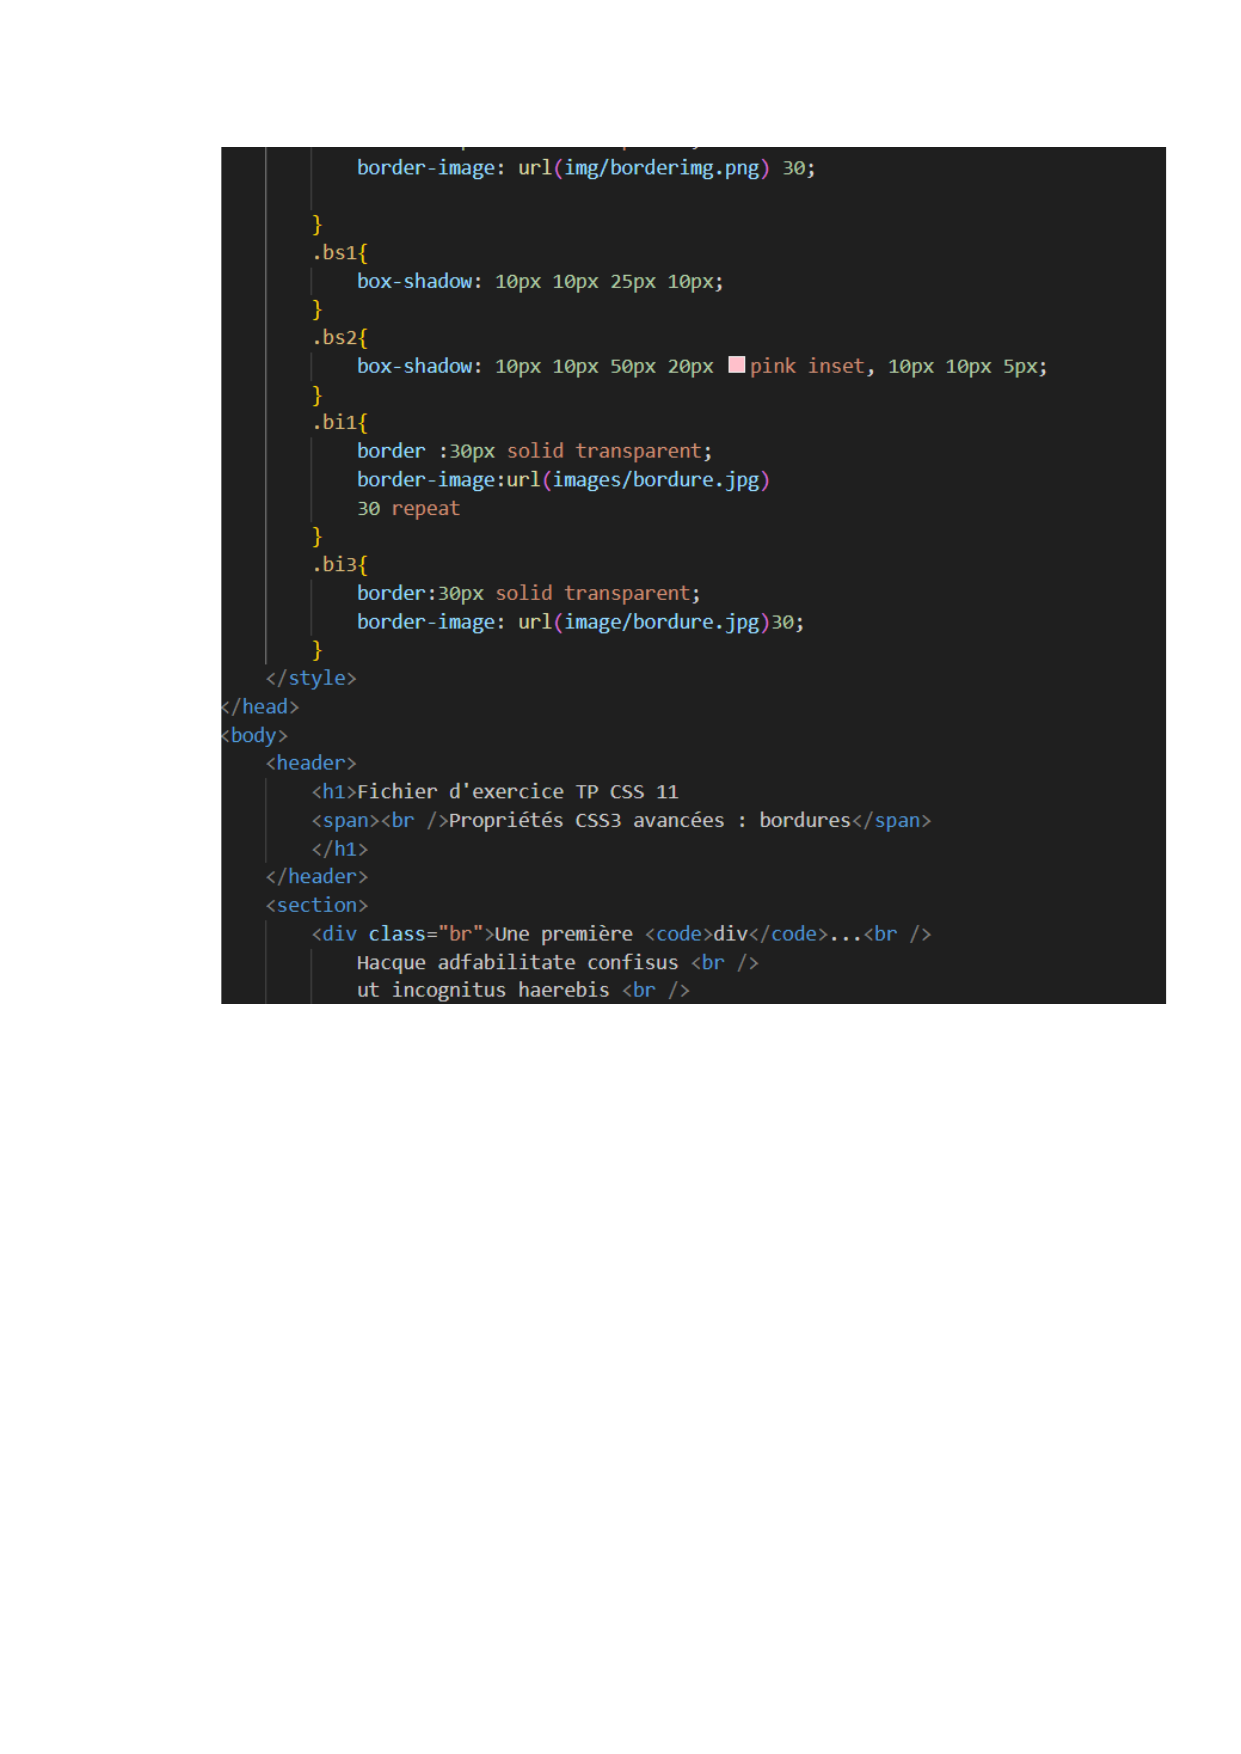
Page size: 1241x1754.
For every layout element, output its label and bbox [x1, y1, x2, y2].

picture [221, 147, 1167, 1004]
